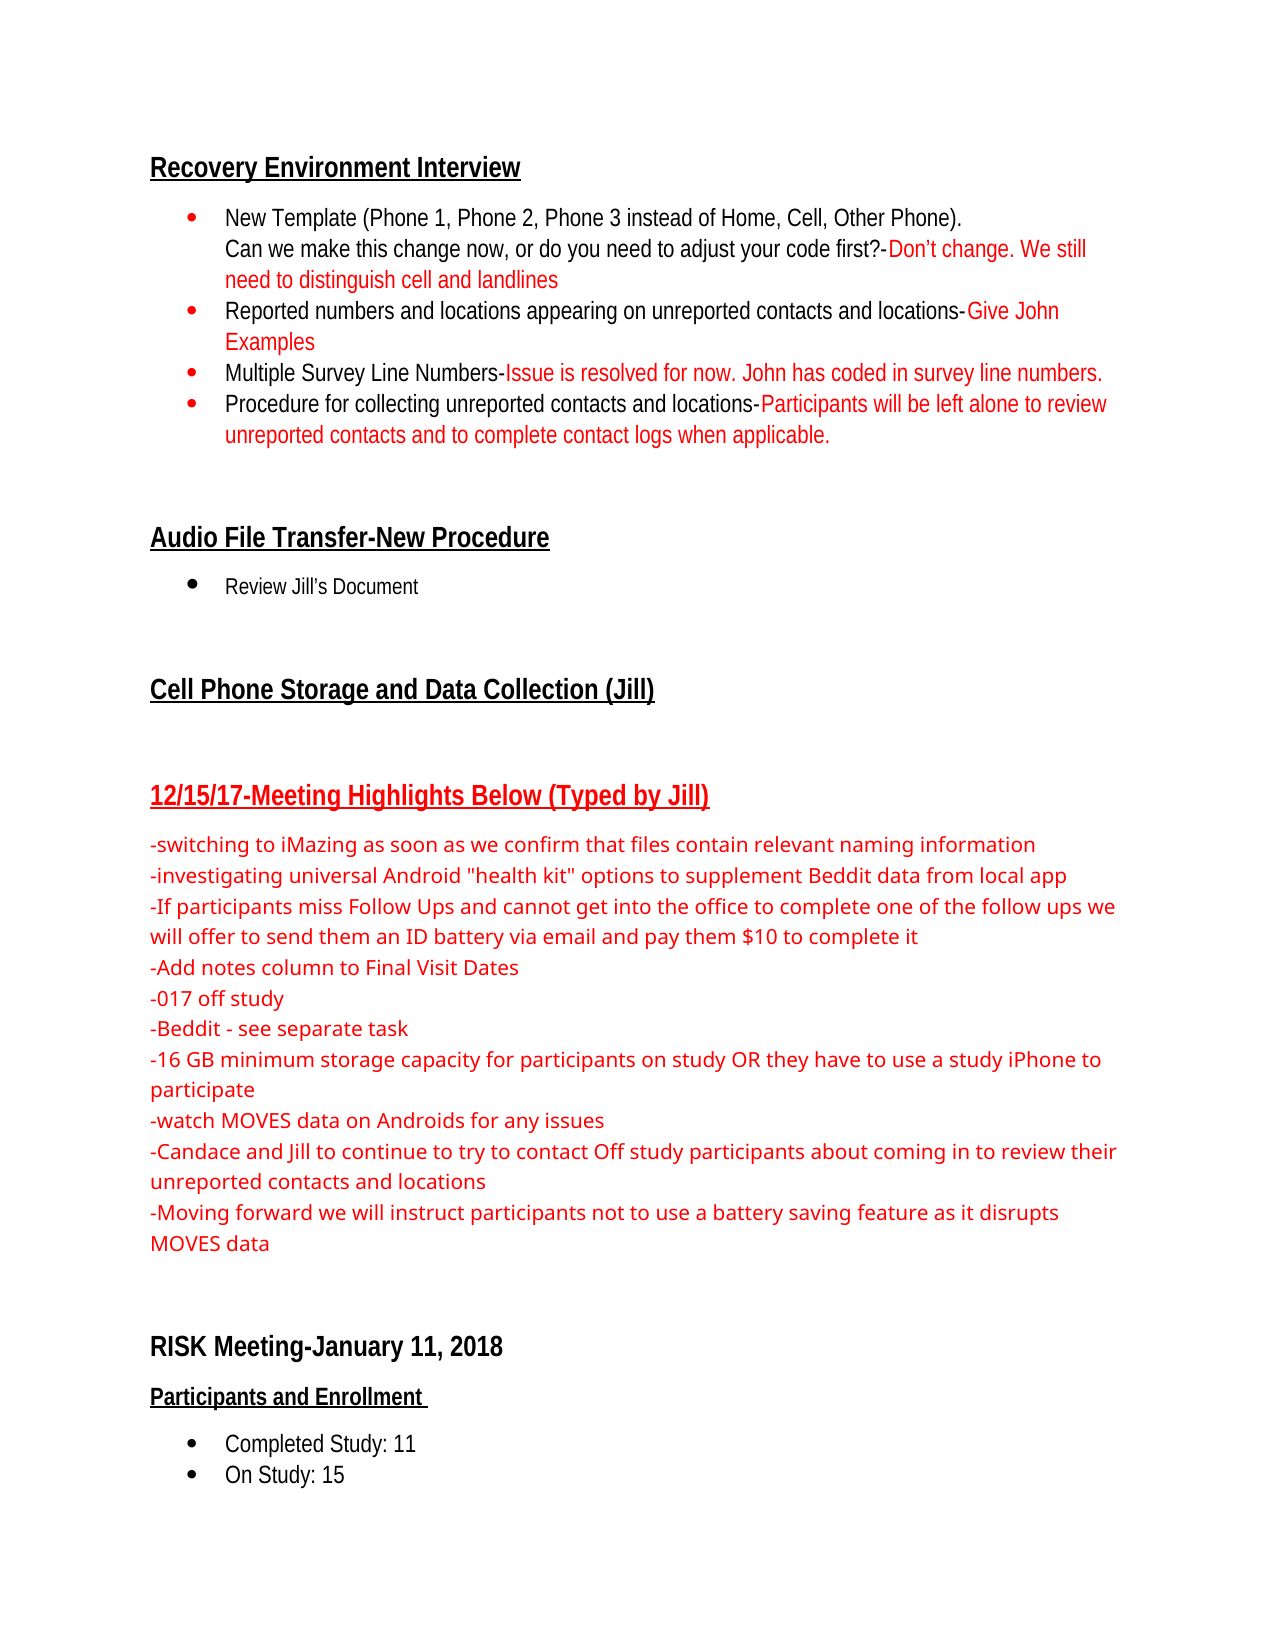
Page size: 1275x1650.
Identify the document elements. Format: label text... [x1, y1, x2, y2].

list Multiple Survey Line Numbers-Issue is resolved for now. John has coded in survey line numbers. [187, 358, 1125, 387]
text 12/15/17-Meeting Highlights Below (Typed by Jill) [150, 778, 1125, 811]
text Participants and Enrollment [150, 1381, 1125, 1410]
text Cell Phone Storage and Data Collection (Jill) [150, 672, 1125, 706]
text Audio File Transfer-New Procedure [150, 520, 1125, 554]
list Procedure for collecting unreported contacts and locations-Participants will be left alone to review unreported contacts and to complete contact logs when applicable. [187, 389, 1125, 449]
list Reported numbers and locations appearing on unreported contacts and locations-Give John Examples [187, 296, 1125, 356]
list On Study: 15 [187, 1460, 1125, 1489]
list Review Jill’s Document [187, 573, 1125, 601]
text -switching to iMazing as soon as we confirm that files contain relevant naming information -investigating universal Android "health kit" options to supplement Beddit data from local app -If participants miss Follow Ups and cannot get into the office to complete one of the follow ups we will offer to send them an ID battery via email and pay them $10 to complete it -Add notes column to Final Visit Dates -017 off study -Beddit - see separate task -16 GB minimum storage capacity for participants on study OR they have to use a study iPhone to participate -watch MOVES data on Androids for any issues -Candace and Jill to continue to try to contact Off study participants about coming in to review their unreported contacts and locations -Moving forward we will instruct participants not to use a battery saving feature as it disrupts MOVES data [150, 831, 1125, 1257]
list Completed Study: 11 [187, 1429, 1125, 1458]
text RISK Meeting-January 11, 2018 [150, 1329, 1125, 1362]
list New Template (Phone 1, Phone 2, Phone 3 instead of Home, Cell, Other Phone). Can we make this change now, or do you need to adjust your code first?-Don’t change. We still need to distinguish cell and landlines [187, 203, 1125, 293]
text Recovery Environment Interview [150, 150, 1125, 183]
